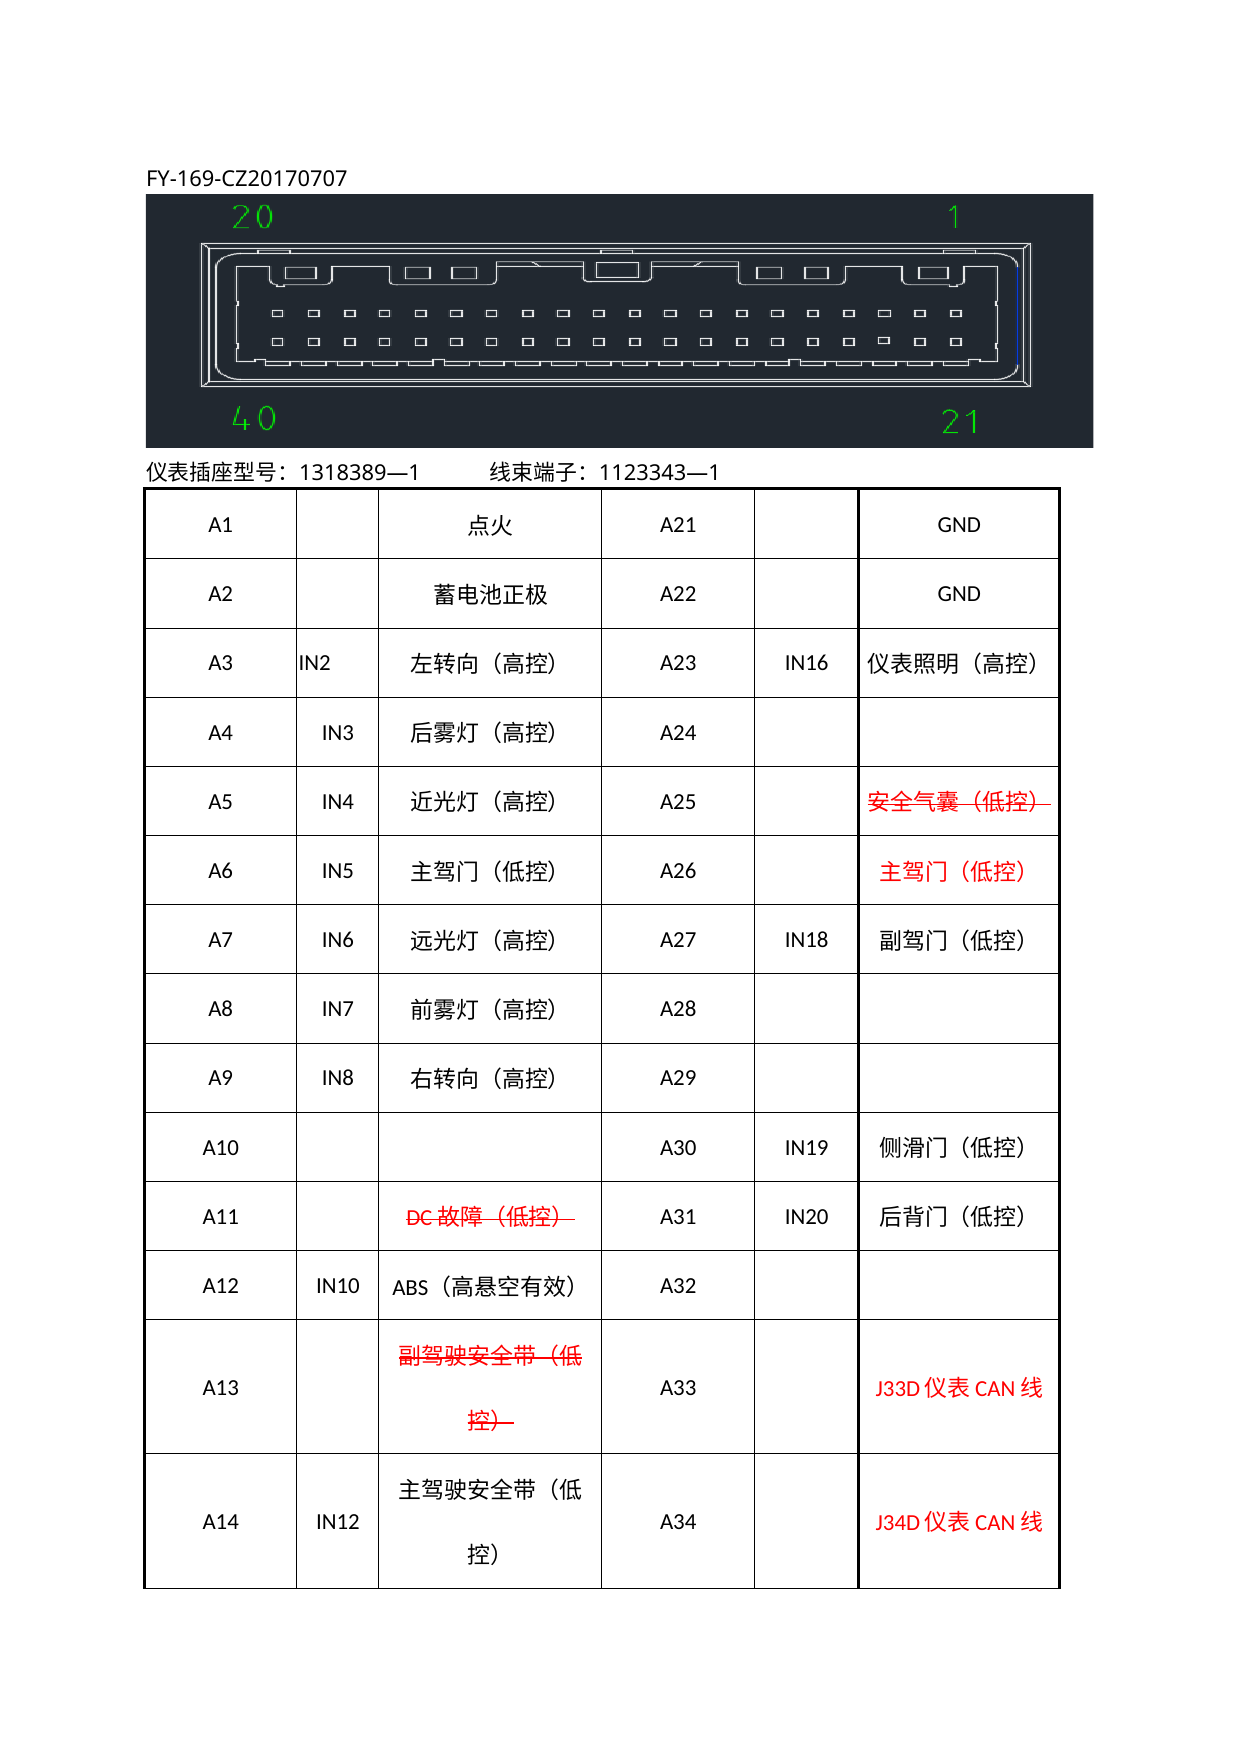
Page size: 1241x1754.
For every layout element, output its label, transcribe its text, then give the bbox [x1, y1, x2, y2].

table_cell [755, 1044, 857, 1112]
table_cell IN16 [755, 629, 857, 697]
table_cell [755, 1251, 857, 1319]
table_cell IN8 [297, 1044, 378, 1112]
table_cell A33 [602, 1320, 754, 1453]
table_cell A2 [146, 559, 296, 627]
table_cell A27 [602, 905, 754, 973]
text 仪表插座型号：1318389—1 线束端子：1123343—1 [146, 454, 1053, 487]
table_cell A22 [602, 559, 754, 627]
table_cell A34 [602, 1454, 754, 1587]
table_cell IN12 [297, 1454, 378, 1587]
table_cell IN5 [297, 836, 378, 904]
table_cell 蓄电池正极 [379, 559, 601, 627]
table_header A21 [602, 490, 754, 558]
table_cell A23 [602, 629, 754, 697]
table_header 点火 [379, 490, 601, 558]
table_cell A4 [146, 698, 296, 766]
table_cell 主驾驶安全带（低控） [379, 1454, 601, 1587]
table_cell 后雾灯（高控） [379, 698, 601, 766]
table_cell IN18 [755, 905, 857, 973]
table_cell A10 [146, 1113, 296, 1181]
table_cell A9 [146, 1044, 296, 1112]
table_cell [297, 1320, 378, 1453]
table_cell [860, 974, 1058, 1042]
table_cell A11 [146, 1182, 296, 1250]
table_cell IN10 [297, 1251, 378, 1319]
table_cell 主驾门（低控） [379, 836, 601, 904]
table_cell [755, 1454, 857, 1587]
table_cell IN20 [755, 1182, 857, 1250]
table_cell J33D仪表CAN线 [860, 1320, 1058, 1453]
table_cell ABS（高悬空有效） [379, 1251, 601, 1319]
table_cell 远光灯（高控） [379, 905, 601, 973]
table_cell A26 [602, 836, 754, 904]
table_cell [860, 1251, 1058, 1319]
table_cell [379, 1113, 601, 1181]
table_cell 左转向（高控） [379, 629, 601, 697]
table_cell IN3 [297, 698, 378, 766]
table_cell A8 [146, 974, 296, 1042]
table_header [297, 490, 378, 558]
table_cell IN19 [755, 1113, 857, 1181]
table_cell A13 [146, 1320, 296, 1453]
table_cell [297, 1113, 378, 1181]
table_cell 仪表照明（高控） [860, 629, 1058, 697]
text FY-169-CZ20170707 [146, 162, 1053, 194]
table_cell A3 [146, 629, 296, 697]
table_cell 安全气囊（低控） [860, 767, 1058, 835]
table_cell 右转向（高控） [379, 1044, 601, 1112]
table_cell A30 [602, 1113, 754, 1181]
table_header A1 [146, 490, 296, 558]
table_cell A12 [146, 1251, 296, 1319]
table_cell [755, 1320, 857, 1453]
table_cell IN4 [297, 767, 378, 835]
table_cell [860, 1044, 1058, 1112]
table_cell 前雾灯（高控） [379, 974, 601, 1042]
table_cell A25 [602, 767, 754, 835]
table_cell [755, 559, 857, 627]
table_cell IN2 [297, 629, 378, 697]
table_cell IN6 [297, 905, 378, 973]
table_cell A32 [602, 1251, 754, 1319]
table_header GND [860, 490, 1058, 558]
table_cell 侧滑门（低控） [860, 1113, 1058, 1181]
table_cell A5 [146, 767, 296, 835]
table_cell 近光灯（高控） [379, 767, 601, 835]
table_cell [297, 1182, 378, 1250]
table_cell IN7 [297, 974, 378, 1042]
table_cell [755, 836, 857, 904]
picture [145, 194, 1094, 448]
table_cell [755, 767, 857, 835]
table_cell DC故障（低控） [379, 1182, 601, 1250]
table_header [755, 490, 857, 558]
table_cell 副驾驶安全带（低控） [379, 1320, 601, 1453]
table_cell A31 [602, 1182, 754, 1250]
table_cell GND [860, 559, 1058, 627]
table_cell 主驾门（低控） [860, 836, 1058, 904]
table_cell A6 [146, 836, 296, 904]
table_cell J34D仪表CAN线 [860, 1454, 1058, 1587]
table_cell [860, 698, 1058, 766]
table_cell [755, 698, 857, 766]
table_cell 副驾门（低控） [860, 905, 1058, 973]
table_cell A7 [146, 905, 296, 973]
table_cell A28 [602, 974, 754, 1042]
table_cell A29 [602, 1044, 754, 1112]
table_cell A14 [146, 1454, 296, 1587]
table_cell A24 [602, 698, 754, 766]
table_cell [297, 559, 378, 627]
table_cell [755, 974, 857, 1042]
table_cell 后背门（低控） [860, 1182, 1058, 1250]
